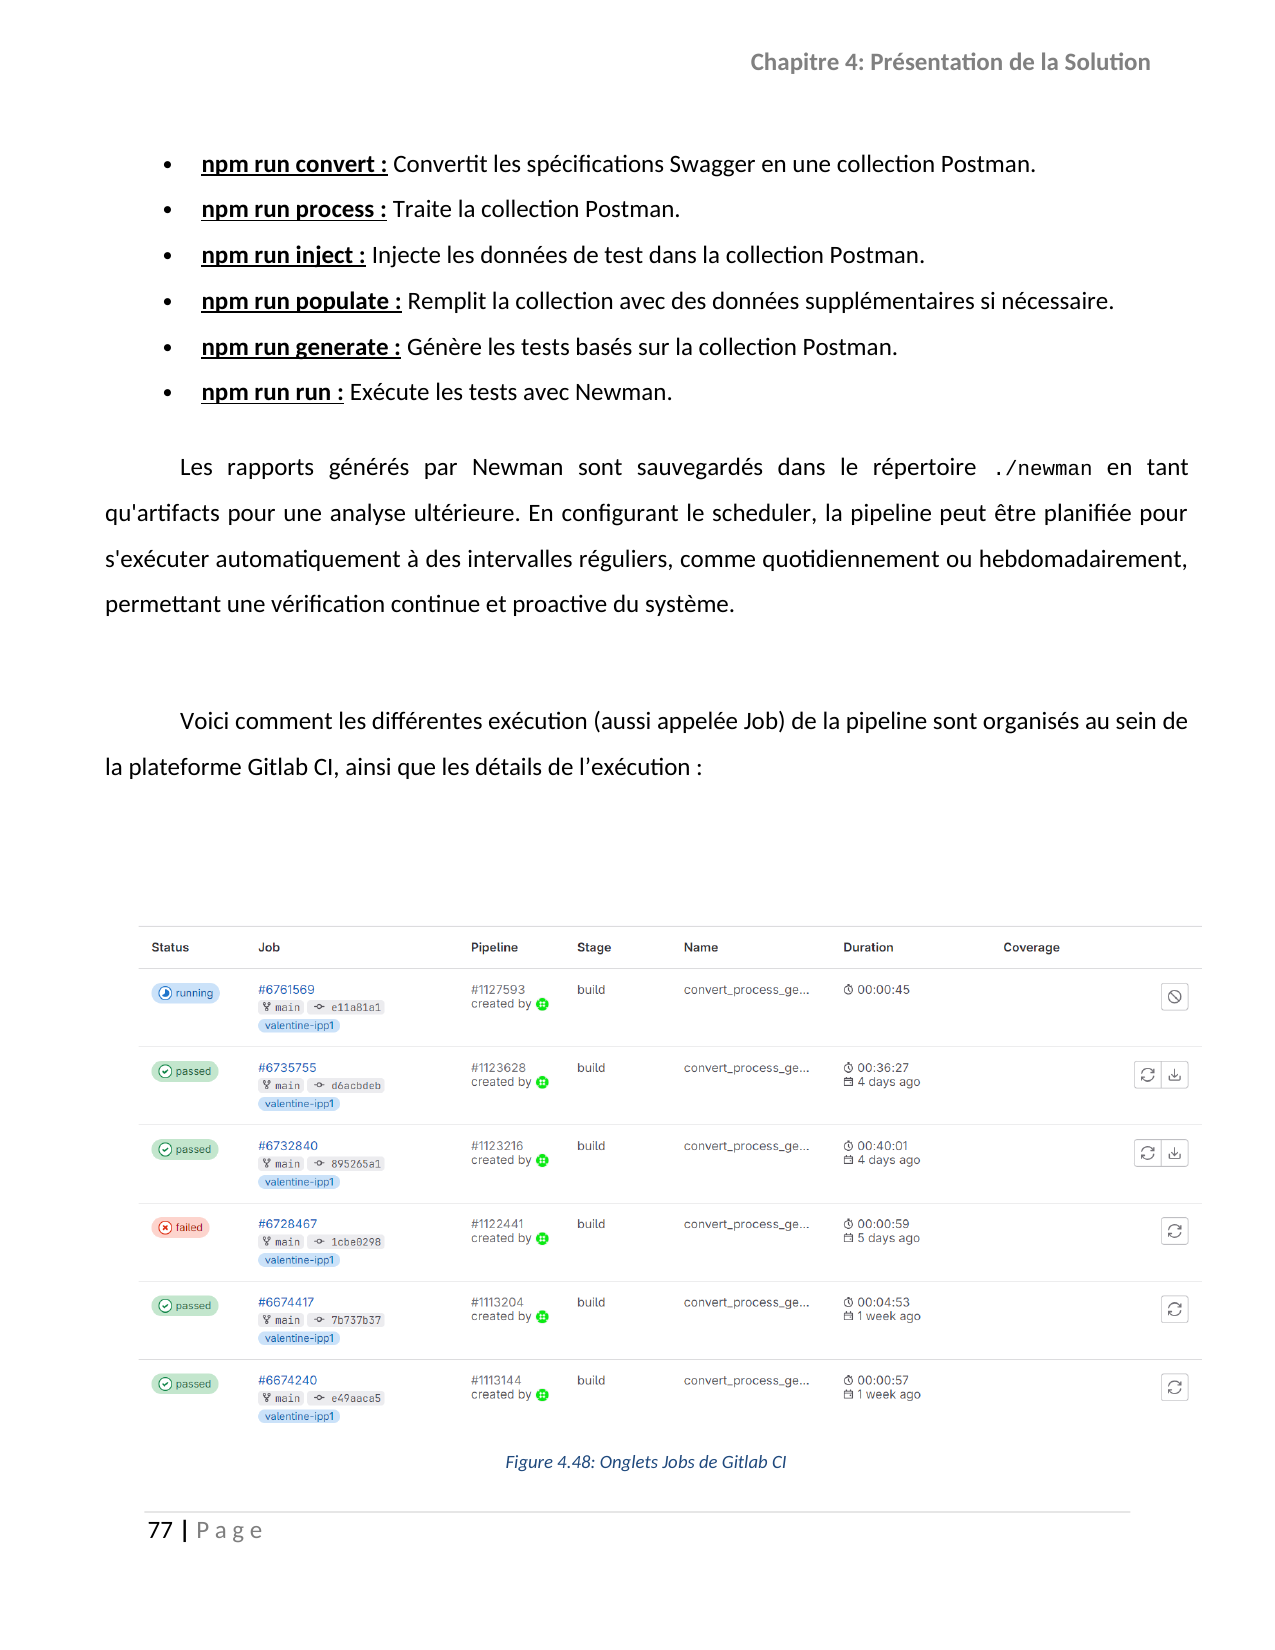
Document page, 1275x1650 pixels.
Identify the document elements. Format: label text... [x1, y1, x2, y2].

list npm run process : Traite la collection Postman. [164, 194, 1130, 224]
list npm run populate : Remplit la collection avec des données supplémentaires si nécessaire. [164, 285, 1130, 316]
list npm run run : Exécute les tests avec Newman. [164, 377, 1130, 407]
picture [138, 925, 1203, 1423]
text Figure 4.48: Onglets Jobs de Gitlab CI [46, 1451, 1248, 1473]
text Les rapports générés par Newman sont sauvegardés dans le répertoire ./newman en tant qu'artifacts pour une analyse ultérieure. En configurant le scheduler, la pipeline peut être planifiée pour s'exécuter automatiquement à des intervalles réguliers, comme quotidiennement ou hebdomadairement, permettant une vérification continue et proactive du système. [105, 451, 1189, 619]
list npm run inject : Injecte les données de test dans la collection Postman. [164, 239, 1130, 270]
list npm run convert : Convertit les spécifications Swagger en une collection Postman. [164, 148, 1130, 178]
text Voici comment les différentes exécution (aussi appelée Job) de la pipeline sont organisés au sein de la plateforme Gitlab CI, ainsi que les détails de l’exécution : [105, 705, 1189, 781]
list npm run generate : Génère les tests basés sur la collection Postman. [164, 331, 1130, 361]
